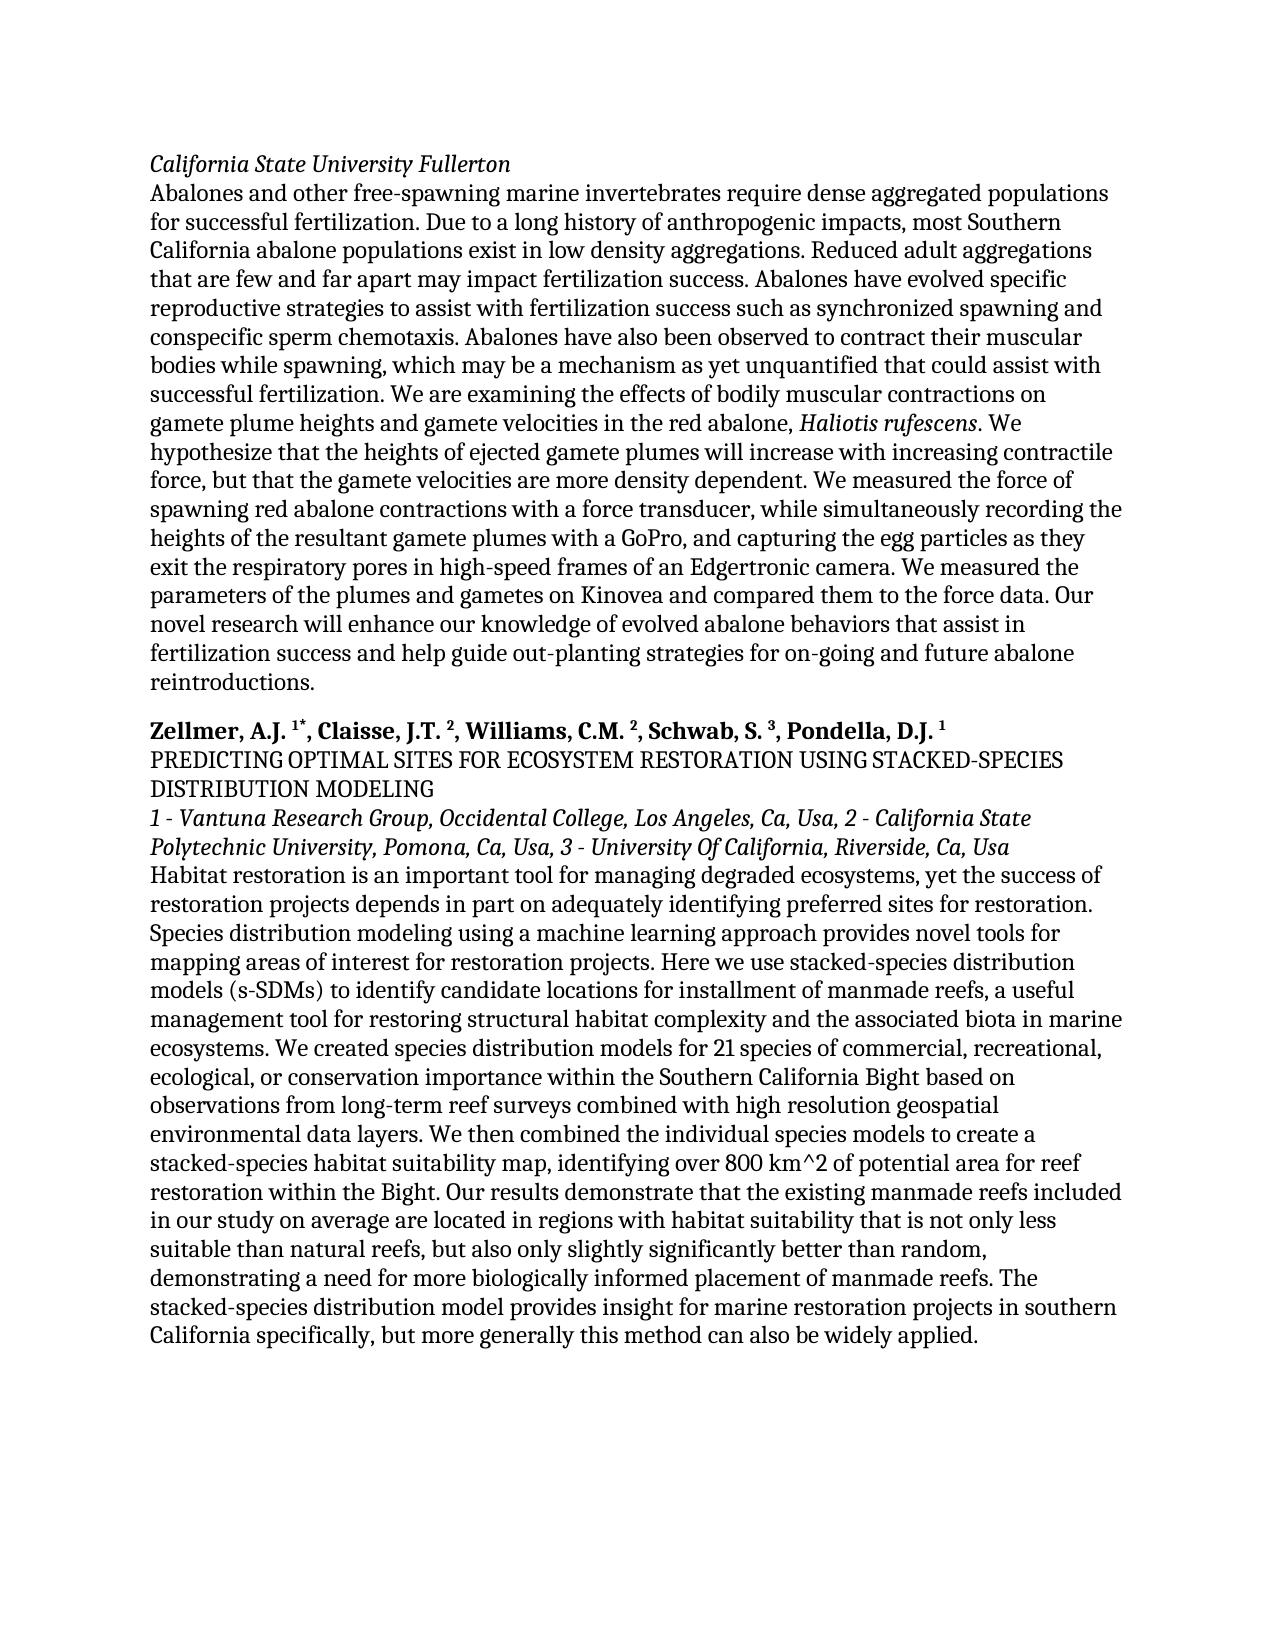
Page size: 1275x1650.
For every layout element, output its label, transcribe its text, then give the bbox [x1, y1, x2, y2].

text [150, 150, 1125, 696]
text Zellmer, A.J. 1*, Claisse, J.T. 2, Williams, C.M. 2, Schwab, S. 3, Pondella, D.J. 1 PREDICTING OPTIMAL SITES FOR ECOSYSTEM RESTORATION USING STACKED-SPECIES DISTRIBUTION MODELING 1 - Vantuna Research Group, Occidental College, Los Angeles, Ca, Usa, 2 - California State Polytechnic University, Pomona, Ca, Usa, 3 - University Of California, Riverside, Ca, Usa Habitat restoration is an important tool for managing degraded ecosystems, yet the success of restoration projects depends in part on adequately identifying preferred sites for restoration. Species distribution modeling using a machine learning approach provides novel tools for mapping areas of interest for restoration projects. Here we use stacked-species distribution models (s-SDMs) to identify candidate locations for installment of manmade reefs, a useful management tool for restoring structural habitat complexity and the associated biota in marine ecosystems. We created species distribution models for 21 species of commercial, recreational, ecological, or conservation importance within the Southern California Bight based on observations from long-term reef surveys combined with high resolution geospatial environmental data layers. We then combined the individual species models to create a stacked-species habitat suitability map, identifying over 800 km^2 of potential area for reef restoration within the Bight. Our results demonstrate that the existing manmade reefs included in our study on average are located in regions with habitat suitability that is not only less suitable than natural reefs, but also only slightly significantly better than random, demonstrating a need for more biologically informed placement of manmade reefs. The stacked-species distribution model provides insight for marine restoration projects in southern California specifically, but more generally this method can also be widely applied. [150, 715, 1125, 1350]
